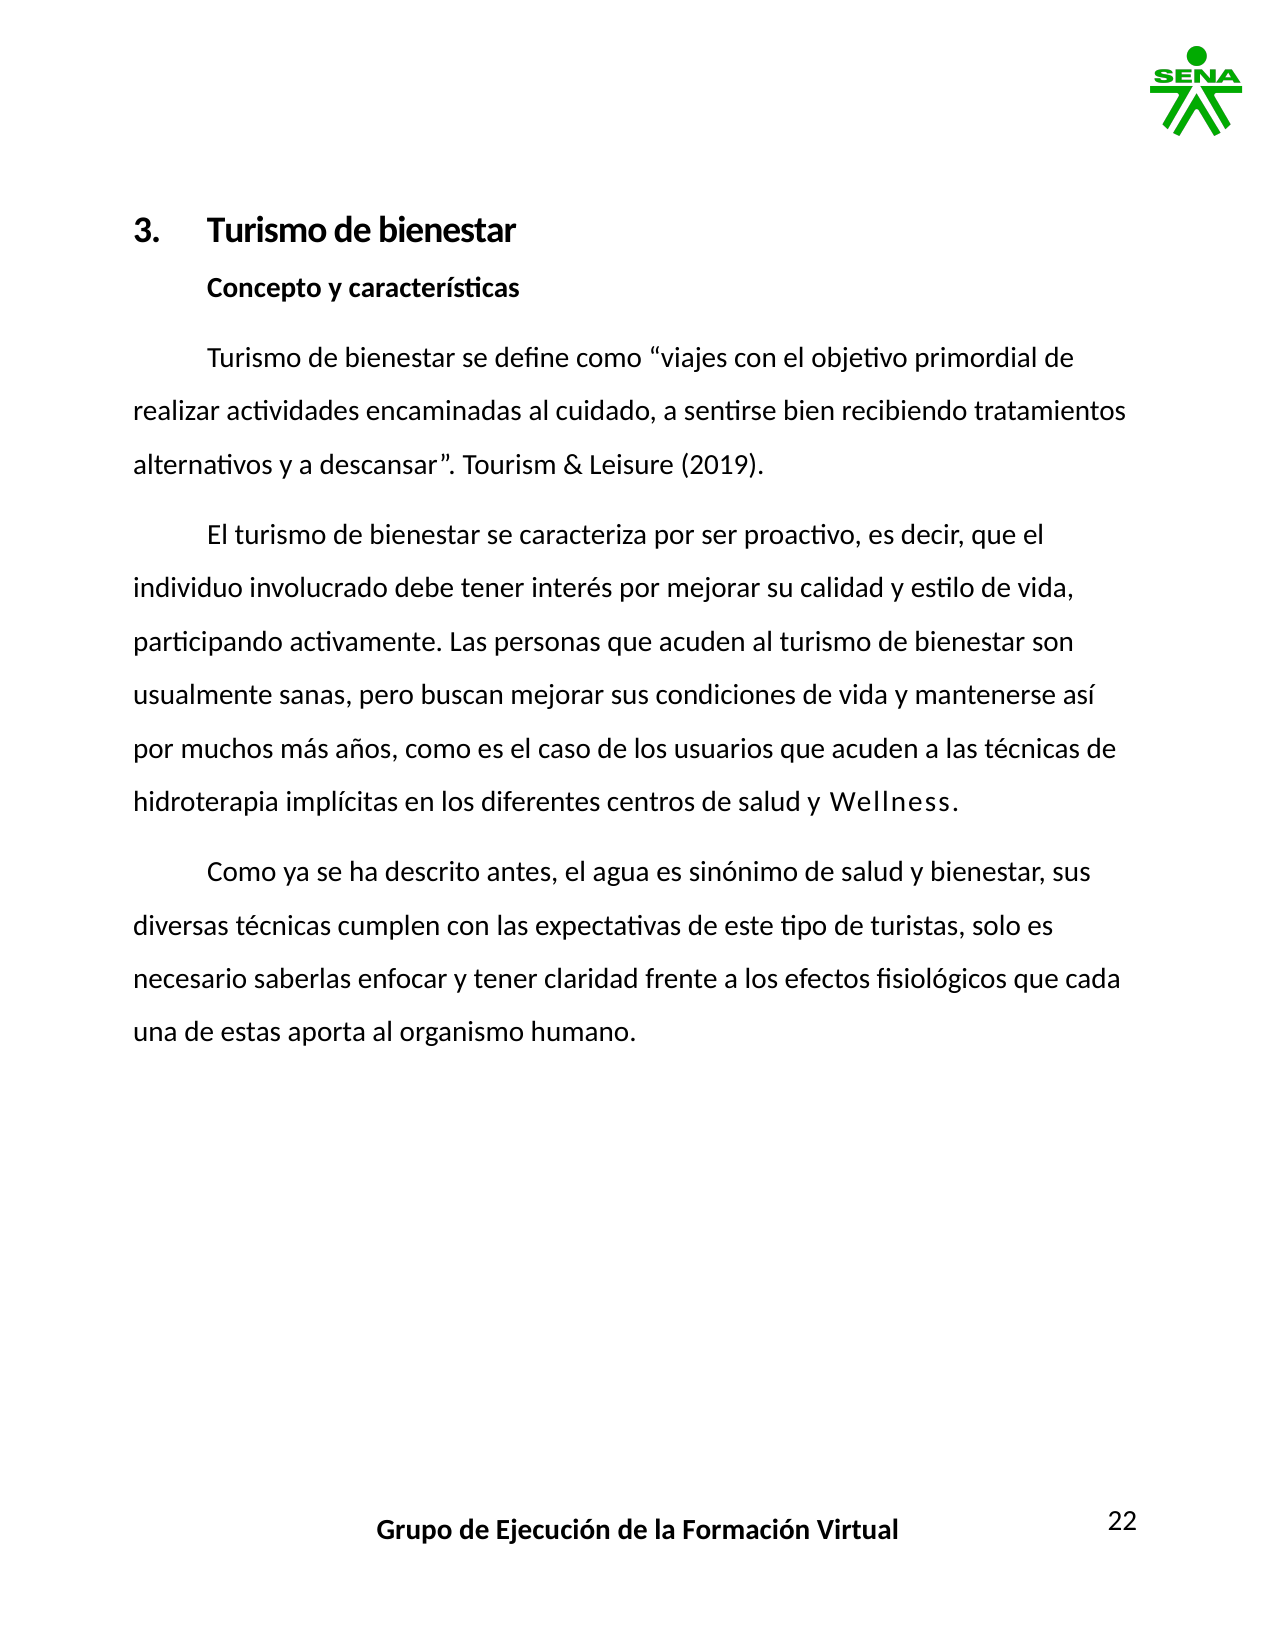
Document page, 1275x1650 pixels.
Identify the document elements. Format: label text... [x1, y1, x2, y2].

text Turismo de bienestar se define como “viajes con el objetivo primordial de realizar actividades encaminadas al cuidado, a sentirse bien recibiendo tratamientos alternativos y a descansar”. Tourism & Leisure (2019). [133, 339, 1137, 481]
subtitle Turismo de bienestar [133, 206, 1137, 252]
text Concepto y características [133, 269, 1137, 304]
picture [1150, 46, 1243, 136]
text Como ya se ha descrito antes, el agua es sinónimo de salud y bienestar, sus diversas técnicas cumplen con las expectativas de este tipo de turistas, solo es necesario saberlas enfocar y tener claridad frente a los efectos fisiológicos que cada una de estas aporta al organismo humano. [133, 853, 1137, 1049]
text El turismo de bienestar se caracteriza por ser proactivo, es decir, que el individuo involucrado debe tener interés por mejorar su calidad y estilo de vida, participando activamente. Las personas que acuden al turismo de bienestar son usualmente sanas, pero buscan mejorar sus condiciones de vida y mantenerse así por muchos más años, como es el caso de los usuarios que acuden a las técnicas de hidroterapia implícitas en los diferentes centros de salud y Wellness. [133, 516, 1137, 819]
